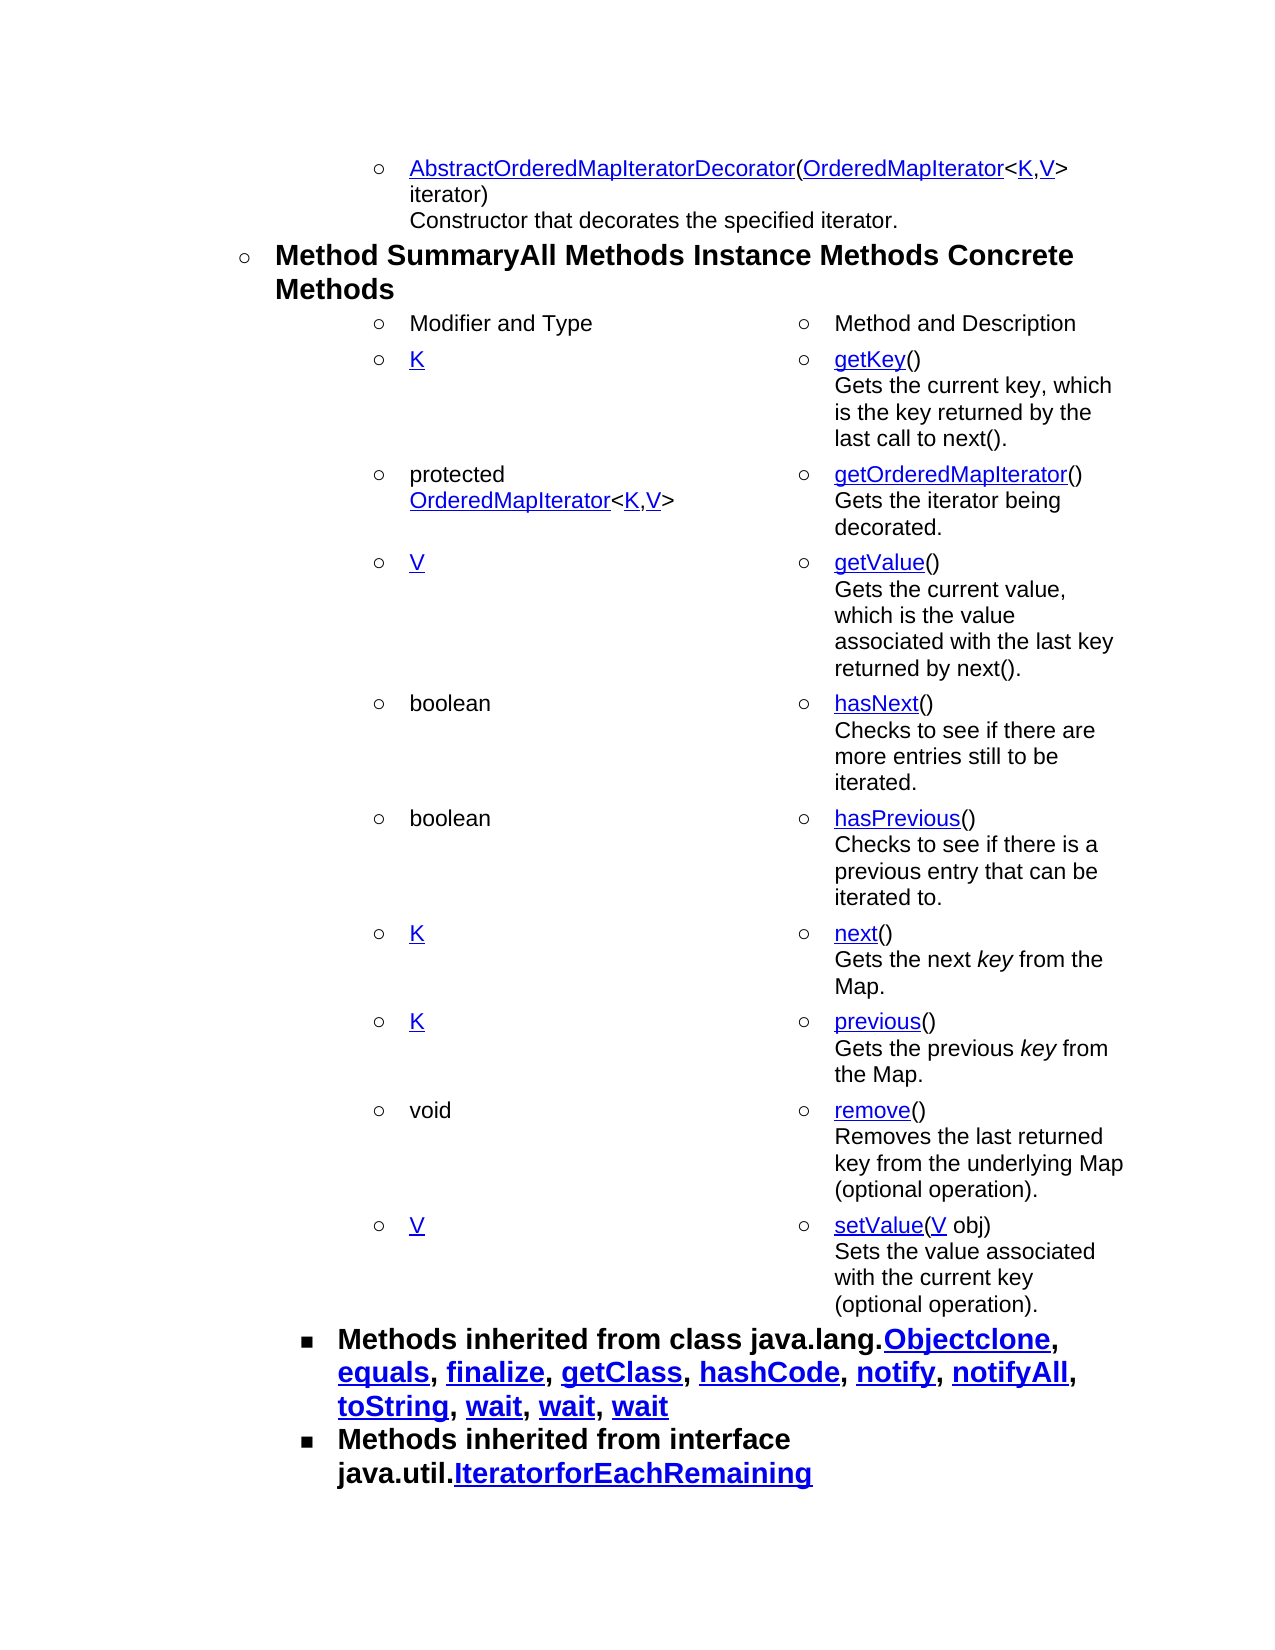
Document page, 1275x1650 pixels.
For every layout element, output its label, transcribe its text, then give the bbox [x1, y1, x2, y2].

table_cell getValue() Gets the current value, which is the value associated with the last key returned by next(). [705, 545, 1130, 686]
table_cell AbstractOrderedMapIteratorDecorator(OrderedMapIterator<K,V> iterator) Constructor that decorates the specified iterator. [280, 150, 1130, 238]
table_cell boolean [280, 800, 705, 915]
table_cell getOrderedMapIterator() Gets the iterator being decorated. [705, 456, 1130, 544]
table_cell getKey() Gets the current key, which is the key returned by the last call to next(). [705, 341, 1130, 456]
subtitle Methods inherited from interface java.util.IteratorforEachRemaining [300, 1422, 1125, 1489]
table_cell K [280, 1004, 705, 1092]
table_cell previous() Gets the previous key from the Map. [705, 1004, 1130, 1092]
table_cell V [280, 545, 705, 686]
table_cell V [280, 1207, 705, 1322]
subtitle Methods inherited from class java.lang.Objectclone, equals, finalize, getClass, hashCode, notify, notifyAll, toString, wait, wait, wait [300, 1322, 1125, 1422]
table_cell hasNext() Checks to see if there are more entries still to be iterated. [705, 686, 1130, 800]
table_cell void [280, 1092, 705, 1207]
subtitle Method SummaryAll Methods Instance Methods Concrete Methods [237, 238, 1125, 306]
table_cell hasPrevious() Checks to see if there is a previous entry that can be iterated to. [705, 800, 1130, 915]
table_cell next() Gets the next key from the Map. [705, 915, 1130, 1004]
table_cell K [280, 341, 705, 456]
table_cell protected OrderedMapIterator<K,V> [280, 456, 705, 544]
table_cell boolean [280, 686, 705, 800]
table_cell setValue(V obj) Sets the value associated with the current key (optional operation). [705, 1207, 1130, 1322]
table_cell K [280, 915, 705, 1004]
table_cell remove() Removes the last returned key from the underlying Map (optional operation). [705, 1092, 1130, 1207]
table_header Modifier and Type [280, 306, 705, 341]
table_header Method and Description [705, 306, 1130, 341]
